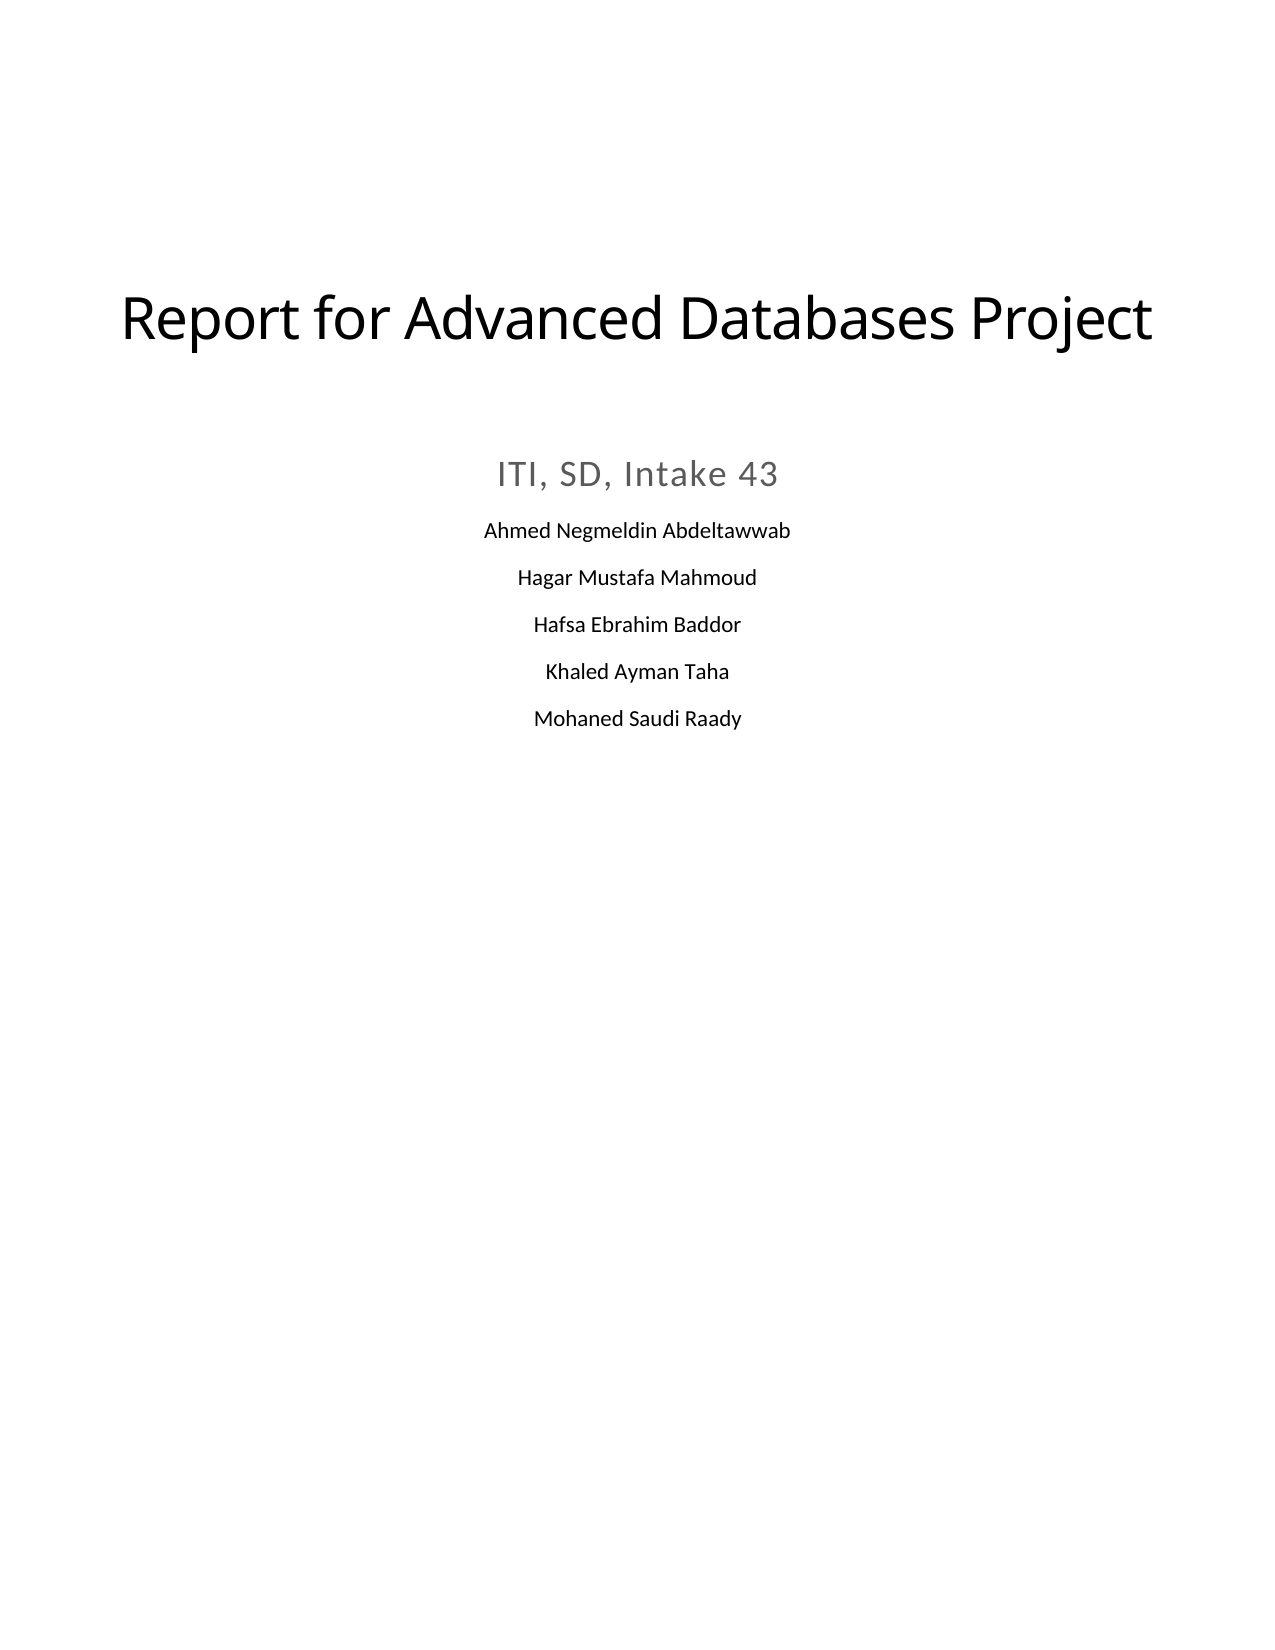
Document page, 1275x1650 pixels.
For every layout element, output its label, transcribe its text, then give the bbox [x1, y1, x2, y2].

title Report for Advanced Databases Project [118, 277, 1157, 357]
text Hagar Mustafa Mahmoud [118, 563, 1157, 591]
text Khaled Ayman Taha [118, 657, 1157, 685]
text Hafsa Ebrahim Baddor [118, 610, 1157, 638]
text Ahmed Negmeldin Abdeltawwab [118, 516, 1157, 544]
text Mohaned Saudi Raady [118, 704, 1157, 732]
subtitle ITI, SD, Intake 43 [118, 450, 1157, 496]
